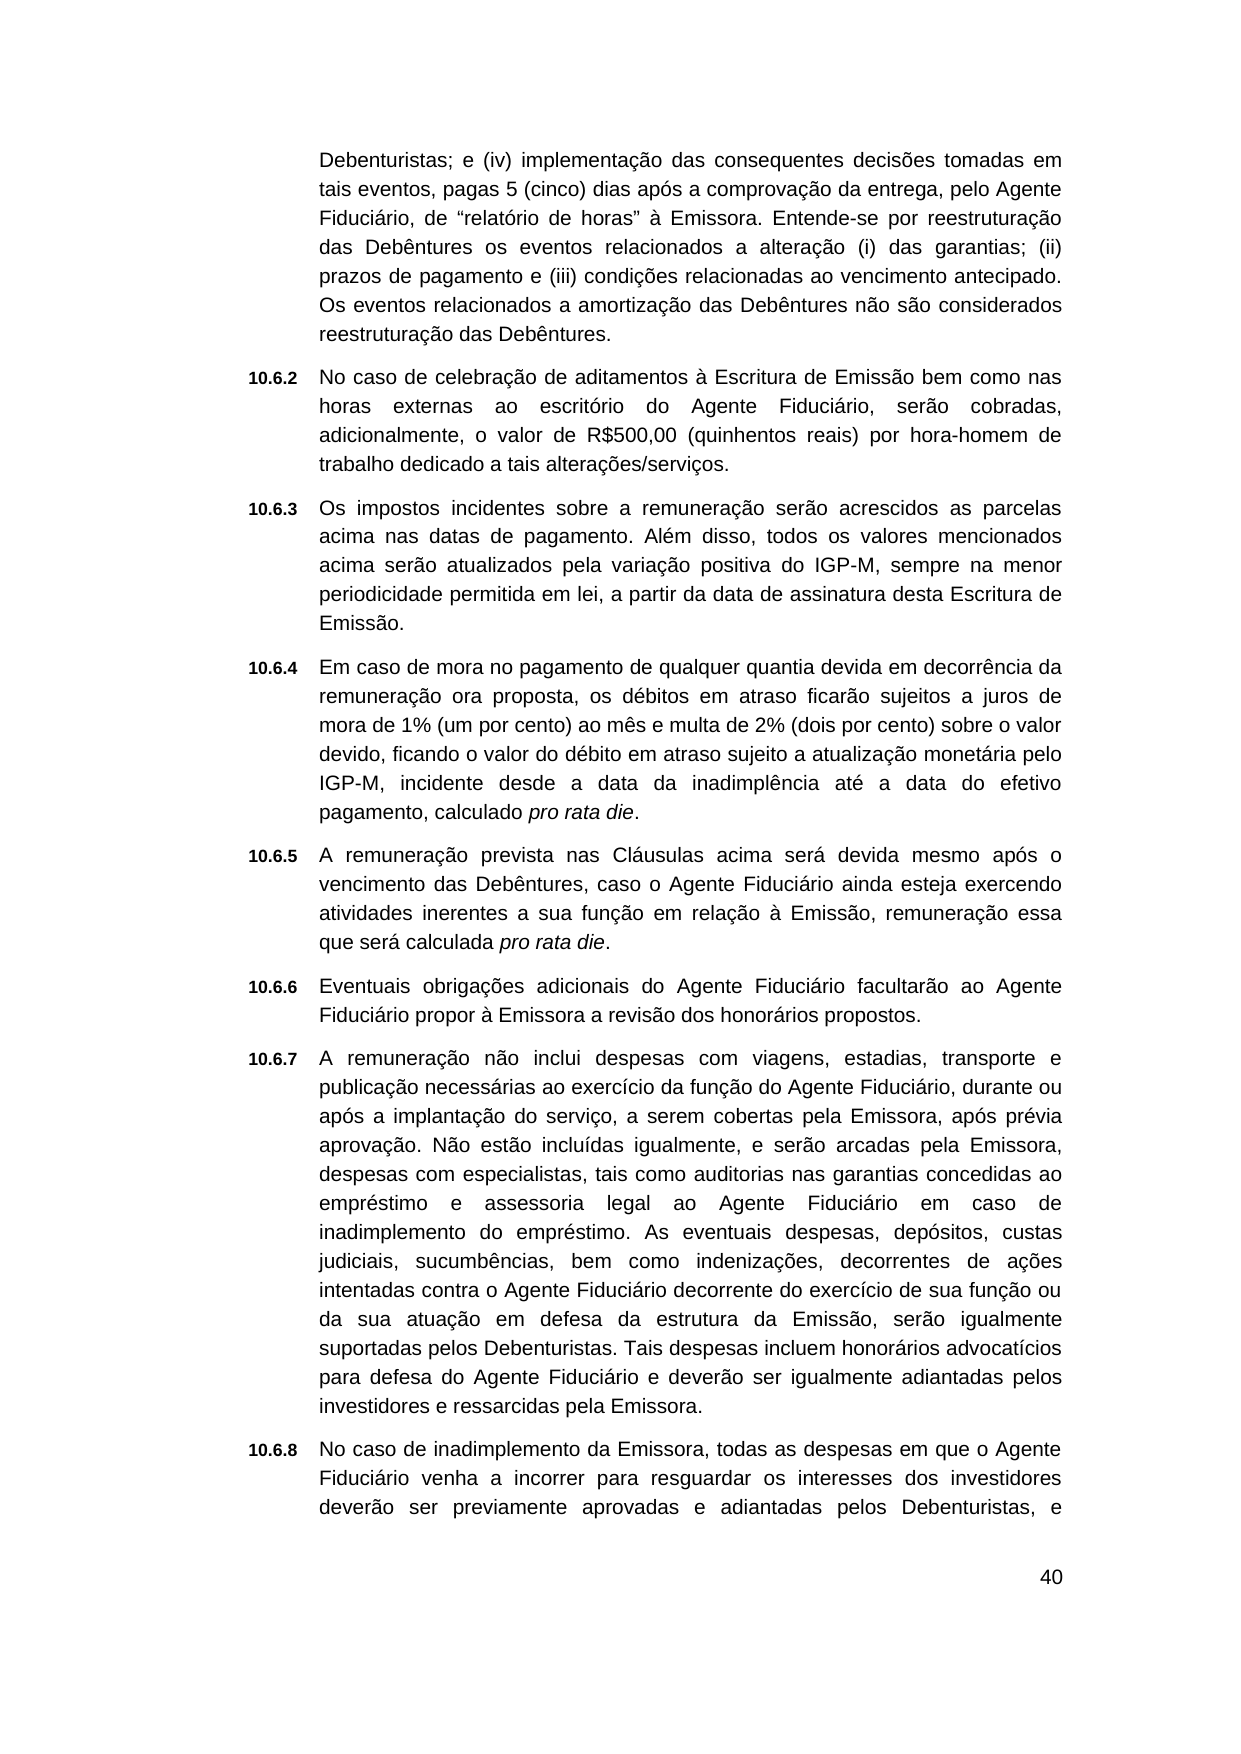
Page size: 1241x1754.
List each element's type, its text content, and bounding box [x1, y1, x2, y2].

text Eventuais obrigações adicionais do Agente Fiduciário facultarão ao Agente Fiduciário propor à Emissora a revisão dos honorários propostos. [248, 973, 1063, 1026]
text Os impostos incidentes sobre a remuneração serão acrescidos as parcelas acima nas datas de pagamento. Além disso, todos os valores mencionados acima serão atualizados pela variação positiva do IGP-M, sempre na menor periodicidade permitida em lei, a partir da data de assinatura desta Escritura de Emissão. [248, 495, 1063, 635]
text A remuneração não inclui despesas com viagens, estadias, transporte e publicação necessárias ao exercício da função do Agente Fiduciário, durante ou após a implantação do serviço, a serem cobertas pela Emissora, após prévia aprovação. Não estão incluídas igualmente, e serão arcadas pela Emissora, despesas com especialistas, tais como auditorias nas garantias concedidas ao empréstimo e assessoria legal ao Agente Fiduciário em caso de inadimplemento do empréstimo. As eventuais despesas, depósitos, custas judiciais, sucumbências, bem como indenizações, decorrentes de ações intentadas contra o Agente Fiduciário decorrente do exercício de sua função ou da sua atuação em defesa da estrutura da Emissão, serão igualmente suportadas pelos Debenturistas. Tais despesas incluem honorários advocatícios para defesa do Agente Fiduciário e deverão ser igualmente adiantadas pelos investidores e ressarcidas pela Emissora. [248, 1046, 1063, 1417]
text A remuneração prevista nas Cláusulas acima será devida mesmo após o vencimento das Debêntures, caso o Agente Fiduciário ainda esteja exercendo atividades inerentes a sua função em relação à Emissão, remuneração essa que será calculada pro rata die. [248, 843, 1063, 954]
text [248, 148, 1063, 345]
text No caso de celebração de aditamentos à Escritura de Emissão bem como nas horas externas ao escritório do Agente Fiduciário, serão cobradas, adicionalmente, o valor de R$500,00 (quinhentos reais) por hora-homem de trabalho dedicado a tais alterações/serviços. [248, 365, 1063, 476]
text Em caso de mora no pagamento de qualquer quantia devida em decorrência da remuneração ora proposta, os débitos em atraso ficarão sujeitos a juros de mora de 1% (um por cento) ao mês e multa de 2% (dois por cento) sobre o valor devido, ficando o valor do débito em atraso sujeito a atualização monetária pelo IGP-M, incidente desde a data da inadimplência até a data do efetivo pagamento, calculado pro rata die. [248, 655, 1063, 823]
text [248, 1437, 1063, 1519]
